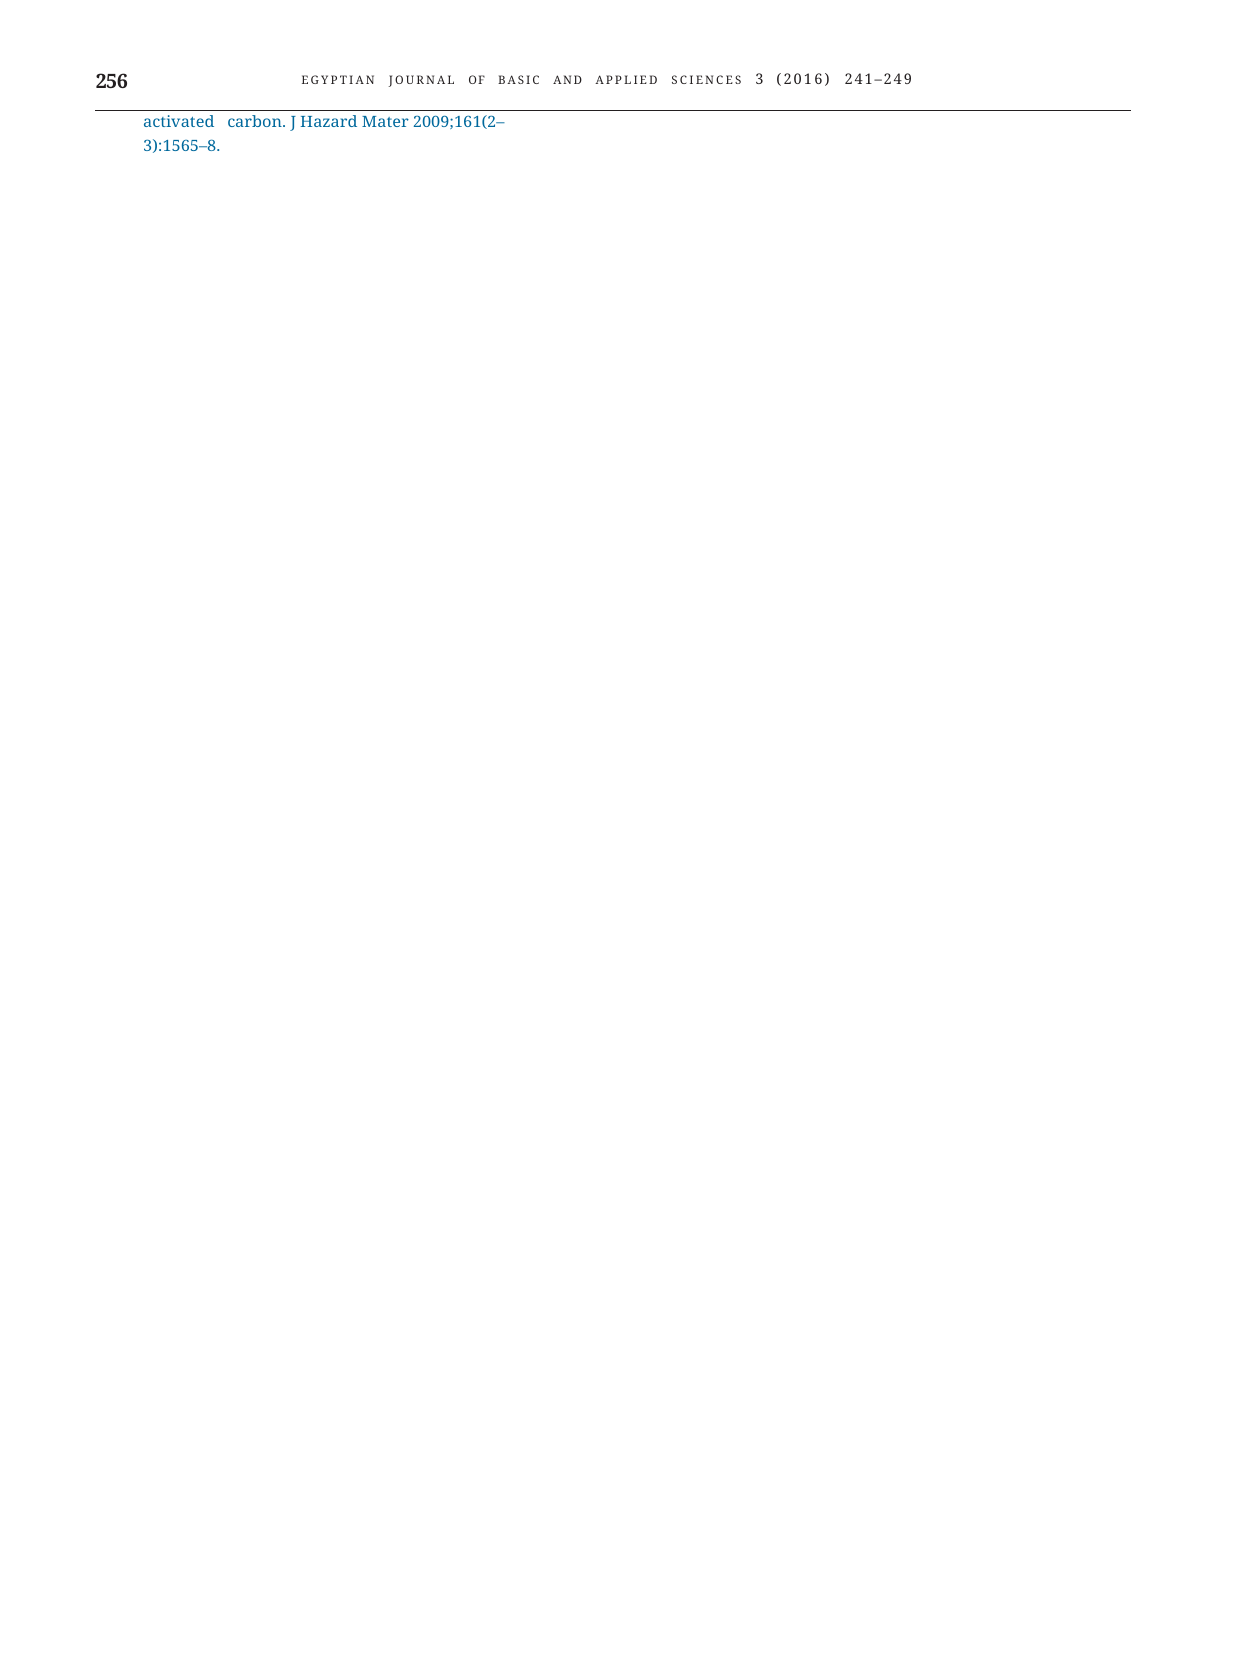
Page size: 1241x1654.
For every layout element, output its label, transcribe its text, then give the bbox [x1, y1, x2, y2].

picture [302, 118, 311, 125]
picture [189, 117, 194, 127]
